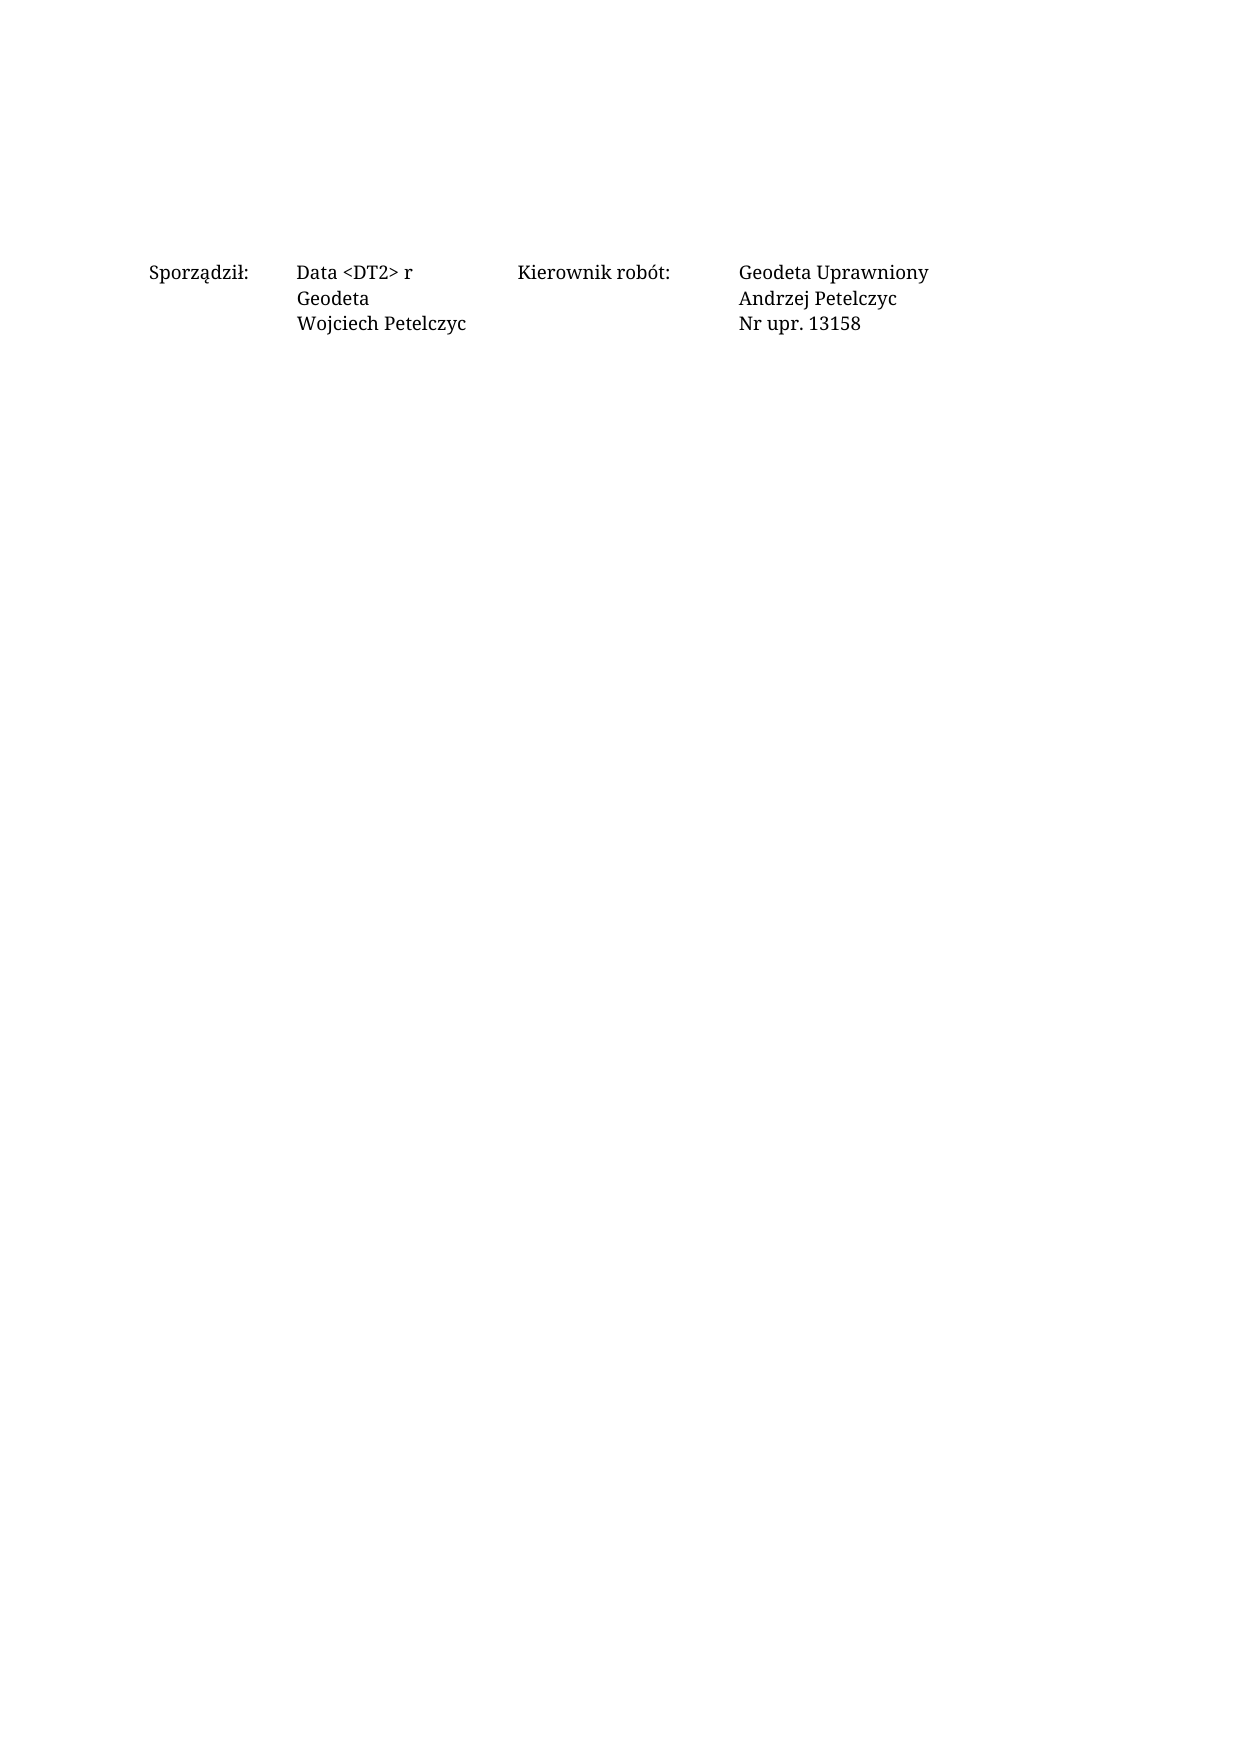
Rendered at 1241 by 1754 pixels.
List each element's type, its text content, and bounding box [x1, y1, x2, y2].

text Sporządził: Data <DT2> r Kierownik robót: Geodeta Uprawniony [75, 259, 1165, 285]
text Wojciech Petelczyc Nr upr. 13158 [223, 310, 1165, 336]
text Geodeta Andrzej Petelczyc [223, 285, 1165, 310]
